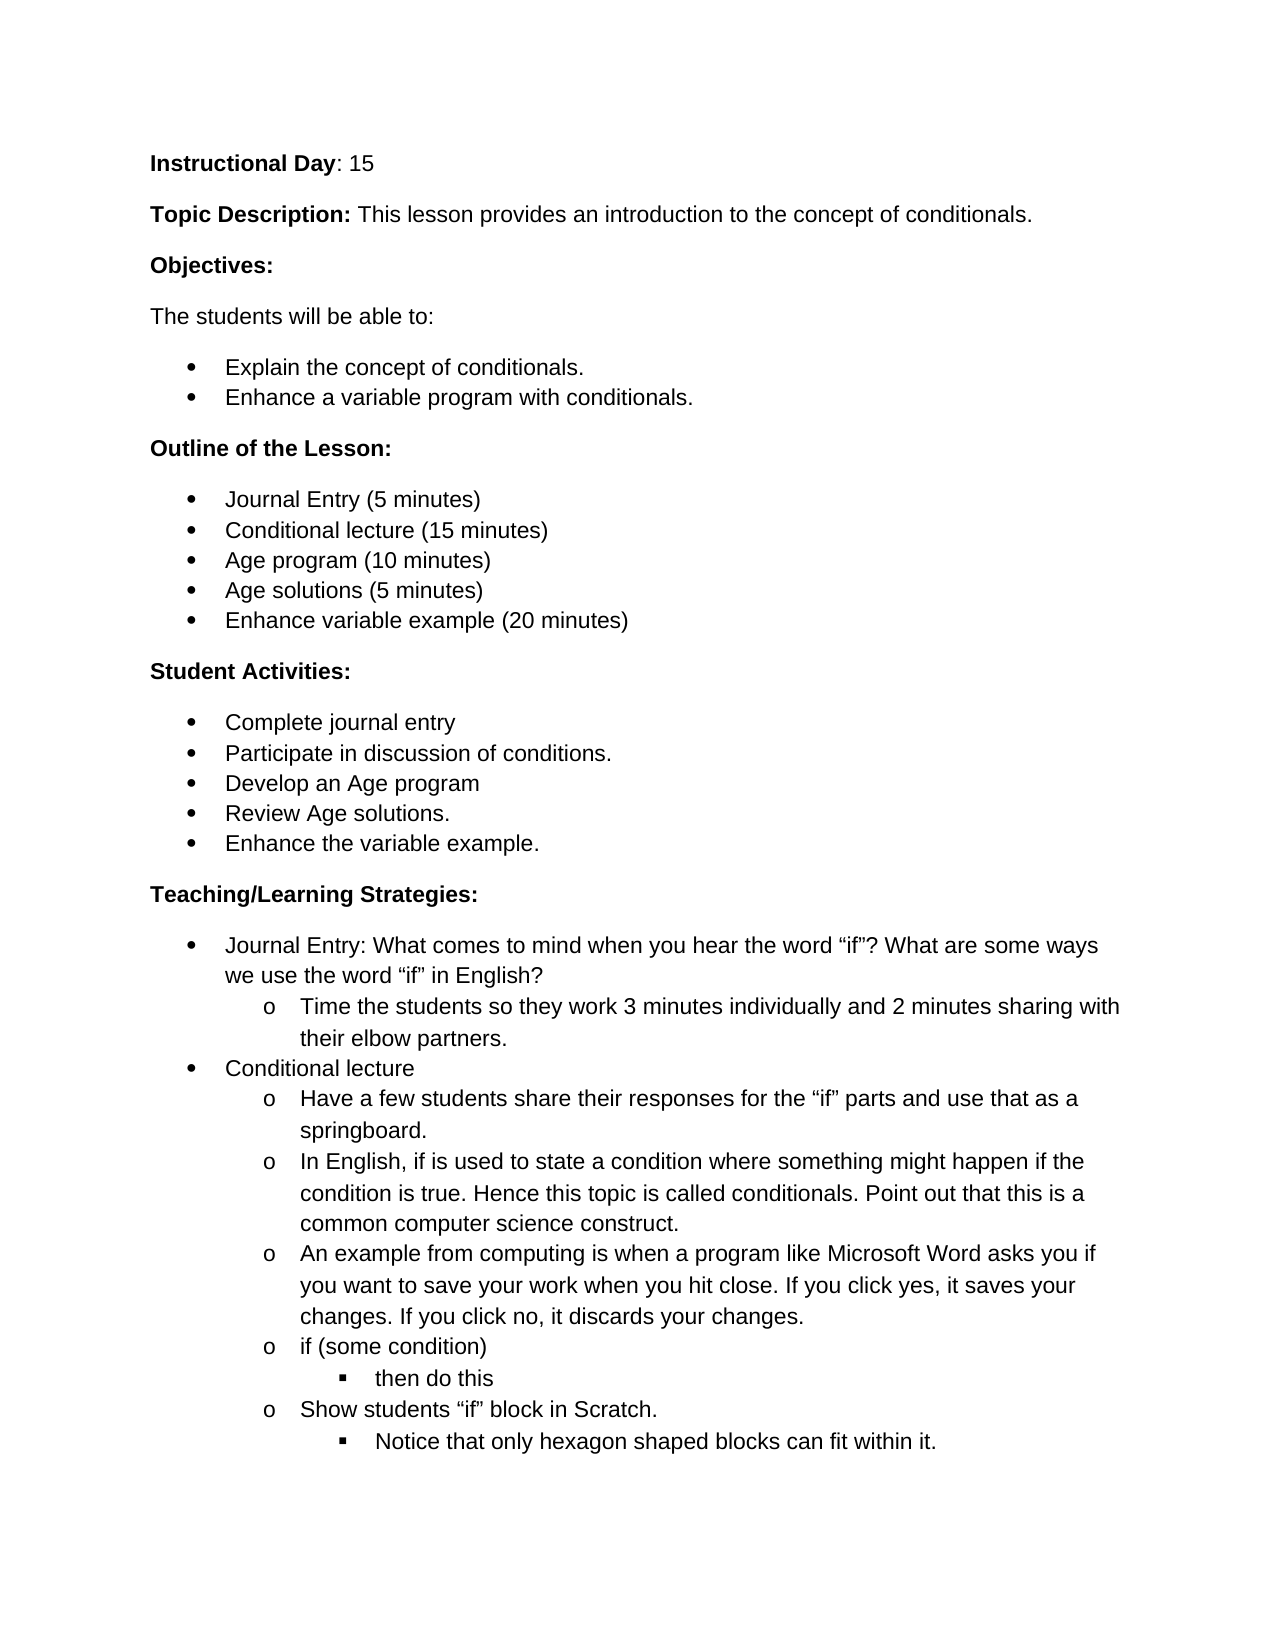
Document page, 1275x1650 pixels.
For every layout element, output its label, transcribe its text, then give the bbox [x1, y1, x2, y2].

list Review Age solutions. [187, 800, 1125, 826]
list Explain the concept of conditionals. [187, 354, 1125, 381]
list Conditional lecture (15 minutes) [187, 517, 1125, 543]
list Journal Entry: What comes to mind when you hear the word “if”? What are some ways we use the word “if” in English? [187, 932, 1125, 989]
list then do this [337, 1365, 1125, 1392]
list Develop an Age program [187, 770, 1125, 796]
text Topic Description: This lesson provides an introduction to the concept of conditionals. [150, 201, 1125, 227]
text Objectives: [150, 252, 1125, 278]
text Student Activities: [150, 658, 1125, 685]
text Instructional Day: 15 [150, 150, 1125, 176]
list Complete journal entry [187, 709, 1125, 736]
list Have a few students share their responses for the “if” parts and use that as a springboard. [262, 1085, 1125, 1144]
list Notice that only hexagon shaped blocks can fit within it. [337, 1428, 1125, 1454]
list Enhance variable example (20 minutes) [187, 607, 1125, 634]
list Participate in discussion of conditions. [187, 739, 1125, 766]
text The students will be able to: [150, 303, 1125, 329]
list An example from computing is when a program like Microsoft Word asks you if you want to save your work when you hit close. If you click yes, it saves your changes. If you click no, it discards your changes. [262, 1240, 1125, 1329]
list Age solutions (5 minutes) [187, 577, 1125, 603]
list Journal Entry (5 minutes) [187, 486, 1125, 513]
list Enhance a variable program with conditionals. [187, 384, 1125, 411]
list if (some condition) [262, 1333, 1125, 1361]
text Teaching/Learning Strategies: [150, 881, 1125, 908]
text Outline of the Lesson: [150, 435, 1125, 462]
list In English, if is used to state a condition where something might happen if the condition is true. Hence this topic is called conditionals. Point out that this is a common computer science construct. [262, 1148, 1125, 1236]
list Show students “if” block in Scratch. [262, 1396, 1125, 1424]
list Time the students so they work 3 minutes individually and 2 minutes sharing with their elbow partners. [262, 993, 1125, 1051]
list Conditional lecture [187, 1055, 1125, 1081]
list Enhance the variable example. [187, 830, 1125, 857]
list Age program (10 minutes) [187, 547, 1125, 573]
